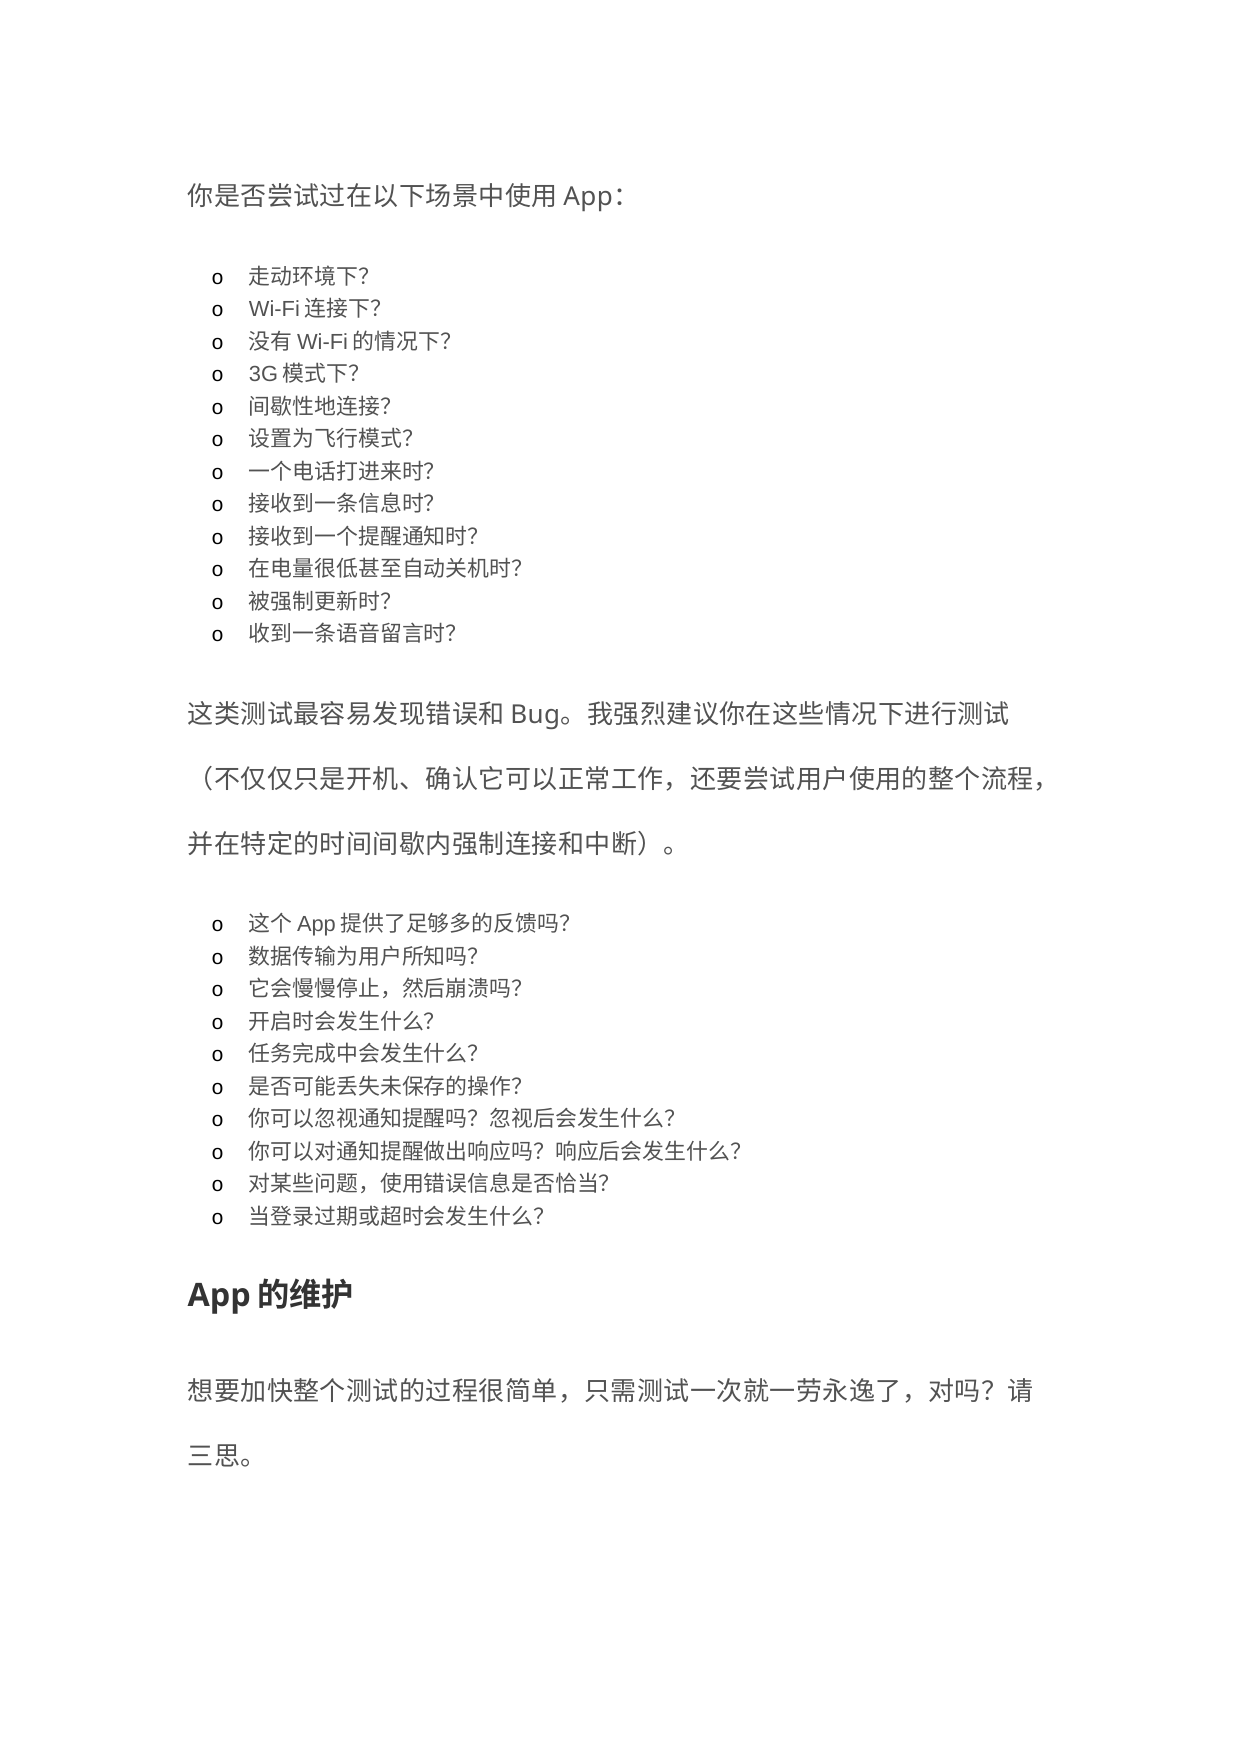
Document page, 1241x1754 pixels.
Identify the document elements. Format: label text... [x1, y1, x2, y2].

list 开启时会发生什么？ [211, 1003, 1053, 1036]
list 你可以对通知提醒做出响应吗？响应后会发生什么？ [211, 1133, 1053, 1166]
list 接收到一个提醒通知时？ [211, 518, 1053, 551]
list 收到一条语音留言时？ [211, 616, 1053, 648]
list 你可以忽视通知提醒吗？忽视后会发生什么？ [211, 1101, 1053, 1133]
list 任务完成中会发生什么？ [211, 1036, 1053, 1068]
list 它会慢慢停止，然后崩溃吗？ [211, 971, 1053, 1003]
text 这类测试最容易发现错误和Bug。我强烈建议你在这些情况下进行测试（不仅仅只是开机、确认它可以正常工作，还要尝试用户使用的整个流程，并在特定的时间间歇内强制连接和中断）。 [187, 679, 1053, 874]
list 被强制更新时？ [211, 583, 1053, 616]
list 对某些问题，使用错误信息是否恰当？ [211, 1166, 1053, 1198]
subtitle App的维护 [187, 1260, 1053, 1325]
text 想要加快整个测试的过程很简单，只需测试一次就一劳永逸了，对吗？请三思。 [187, 1356, 1053, 1486]
list 一个电话打进来时？ [211, 453, 1053, 486]
list 走动环境下？ [211, 258, 1053, 291]
list 间歇性地连接？ [211, 388, 1053, 421]
text 你是否尝试过在以下场景中使用App： [187, 162, 1053, 227]
list 是否可能丢失未保存的操作？ [211, 1068, 1053, 1101]
list 当登录过期或超时会发生什么？ [211, 1198, 1053, 1231]
list 接收到一条信息时？ [211, 486, 1053, 518]
list 这个App提供了足够多的反馈吗？ [211, 906, 1053, 938]
list 设置为飞行模式？ [211, 421, 1053, 453]
list Wi-Fi连接下？ [211, 291, 1053, 323]
list 数据传输为用户所知吗？ [211, 938, 1053, 971]
list 没有Wi-Fi的情况下？ [211, 323, 1053, 356]
list 在电量很低甚至自动关机时？ [211, 551, 1053, 583]
list 3G模式下？ [211, 356, 1053, 388]
